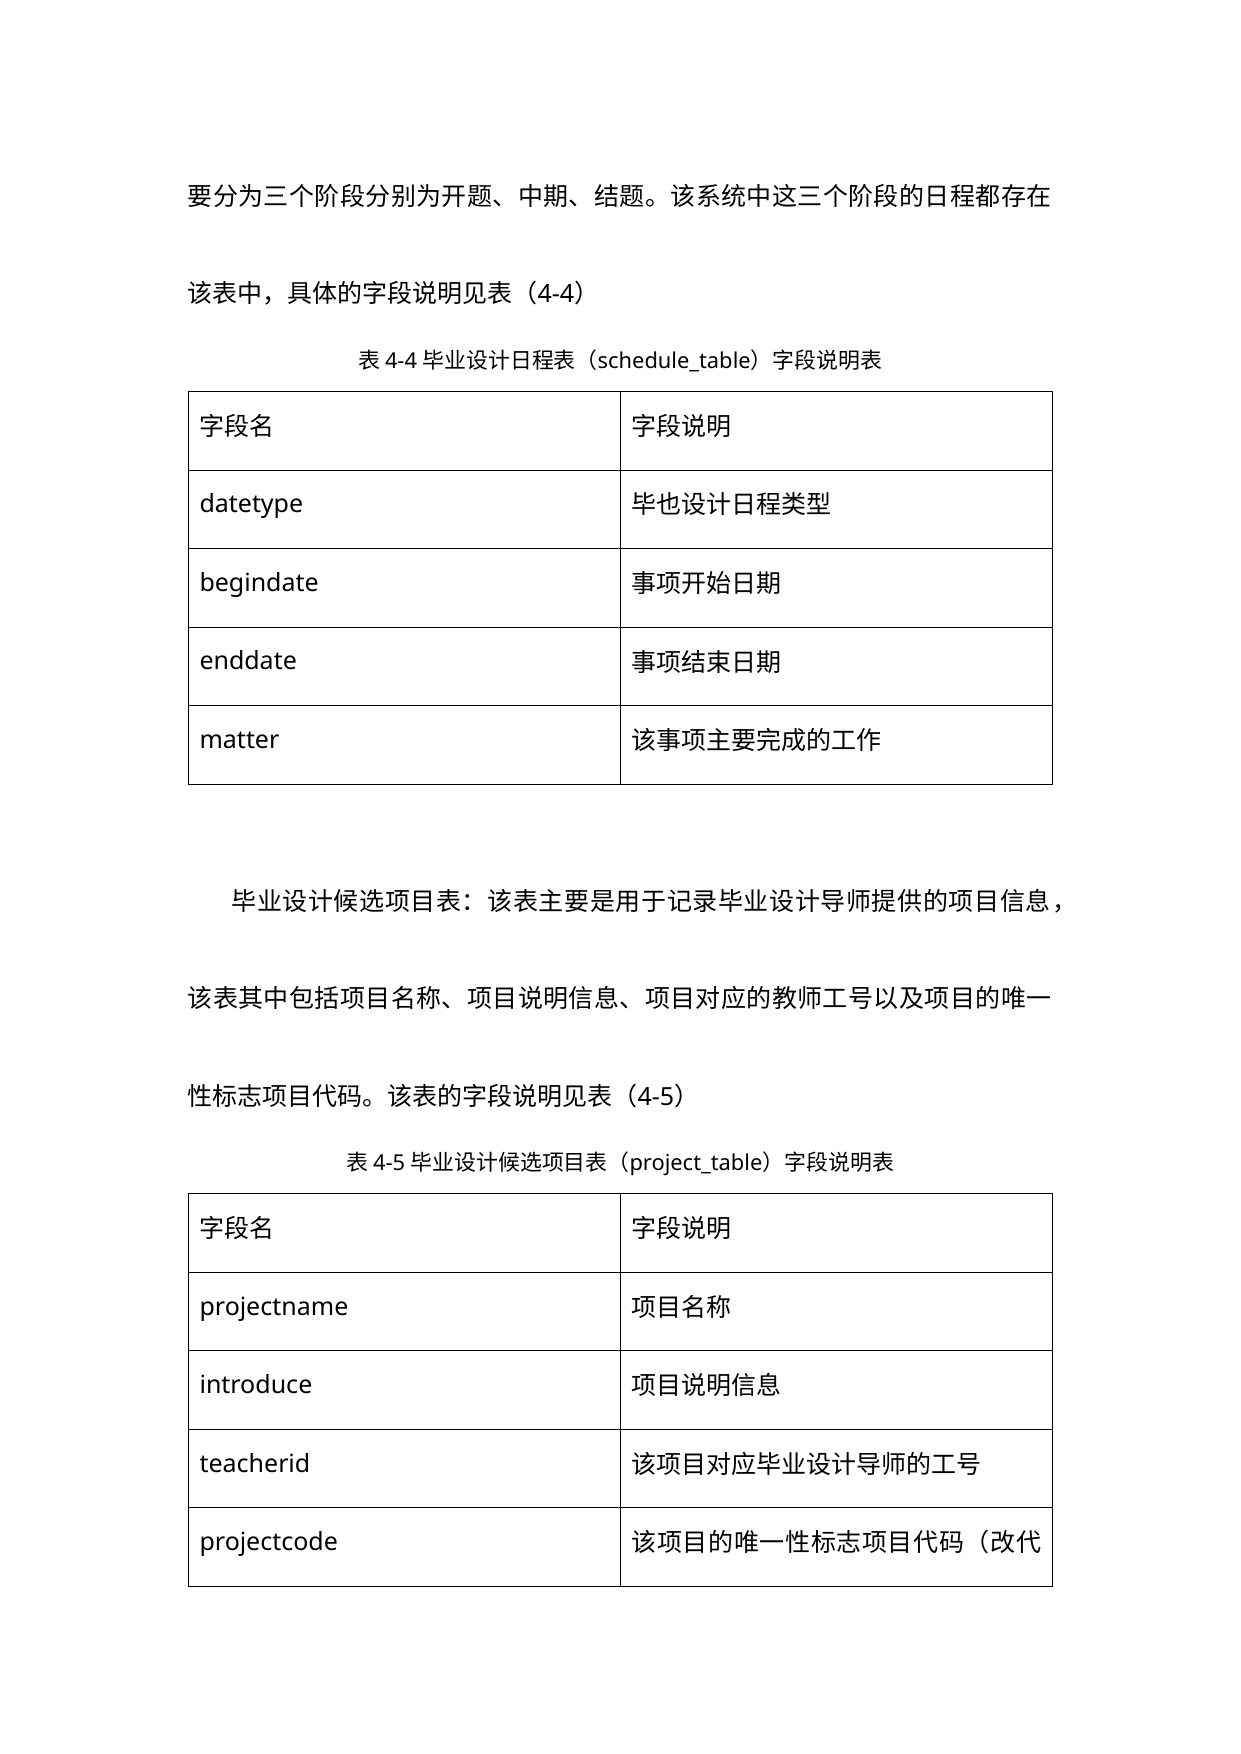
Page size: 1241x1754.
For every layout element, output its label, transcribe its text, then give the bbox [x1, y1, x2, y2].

table_cell datetype [189, 471, 620, 548]
table_cell introduce [189, 1351, 620, 1429]
table_cell 事项开始日期 [621, 549, 1052, 627]
table_cell projectname [189, 1273, 620, 1350]
table_cell 该事项主要完成的工作 [621, 706, 1052, 784]
text 表4-5 毕业设计候选项目表（project_table）字段说明表 [187, 1145, 1053, 1177]
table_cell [621, 1508, 1052, 1586]
table_cell 毕也设计日程类型 [621, 471, 1052, 548]
table_header 字段名 [189, 1194, 620, 1272]
table_cell enddate [189, 628, 620, 705]
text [187, 162, 1053, 324]
table_cell teacherid [189, 1430, 620, 1507]
table_cell begindate [189, 549, 620, 627]
table_cell 项目名称 [621, 1273, 1052, 1350]
text 表4-4 毕业设计日程表（schedule_table）字段说明表 [187, 343, 1053, 375]
table_cell matter [189, 706, 620, 784]
table_cell 该项目对应毕业设计导师的工号 [621, 1430, 1052, 1507]
table_cell 项目说明信息 [621, 1351, 1052, 1429]
table_cell 事项结束日期 [621, 628, 1052, 705]
table_header 字段说明 [621, 1194, 1052, 1272]
table_cell projectcode [189, 1508, 620, 1586]
table_header 字段名 [189, 392, 620, 469]
table_header 字段说明 [621, 392, 1052, 469]
text 毕业设计候选项目表：该表主要是用于记录毕业设计导师提供的项目信息，该表其中包括项目名称、项目说明信息、项目对应的教师工号以及项目的唯一性标志项目代码。该表的字段说明见表（4-5） [187, 867, 1053, 1127]
